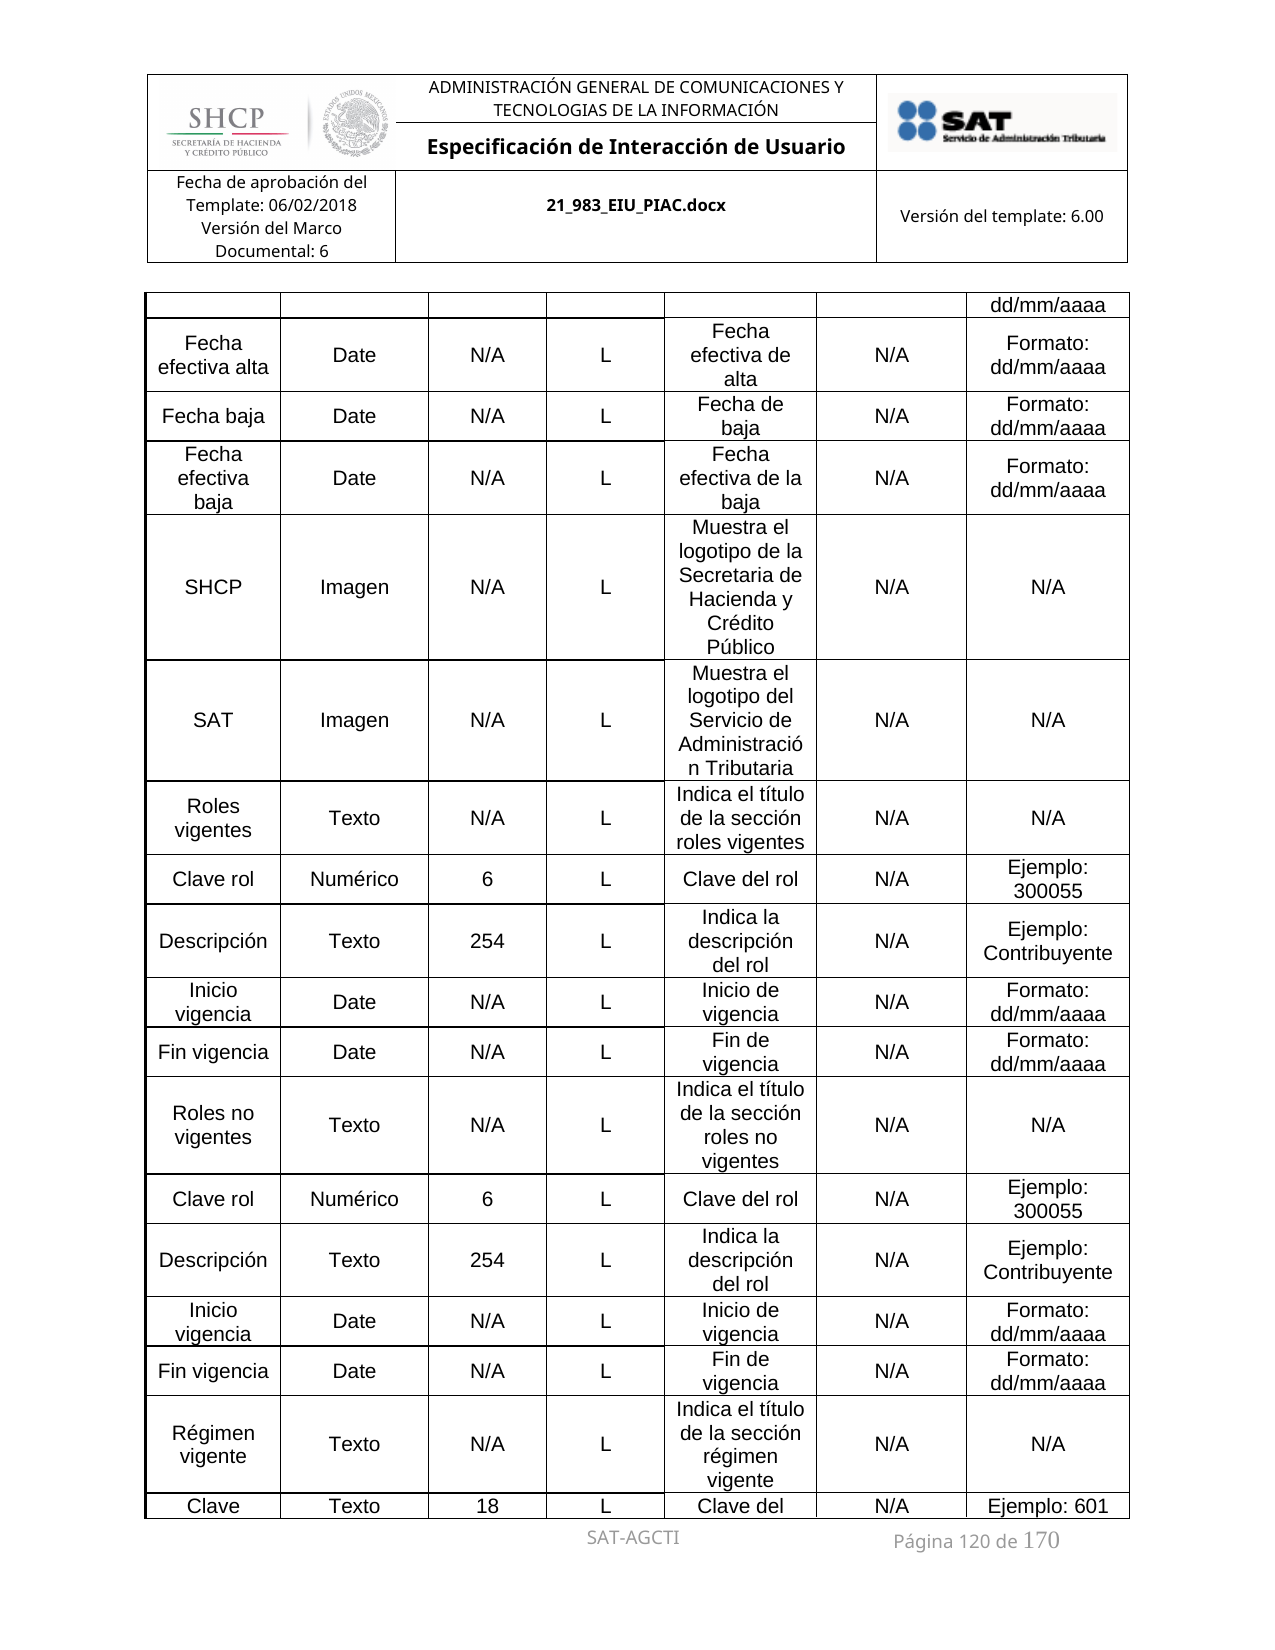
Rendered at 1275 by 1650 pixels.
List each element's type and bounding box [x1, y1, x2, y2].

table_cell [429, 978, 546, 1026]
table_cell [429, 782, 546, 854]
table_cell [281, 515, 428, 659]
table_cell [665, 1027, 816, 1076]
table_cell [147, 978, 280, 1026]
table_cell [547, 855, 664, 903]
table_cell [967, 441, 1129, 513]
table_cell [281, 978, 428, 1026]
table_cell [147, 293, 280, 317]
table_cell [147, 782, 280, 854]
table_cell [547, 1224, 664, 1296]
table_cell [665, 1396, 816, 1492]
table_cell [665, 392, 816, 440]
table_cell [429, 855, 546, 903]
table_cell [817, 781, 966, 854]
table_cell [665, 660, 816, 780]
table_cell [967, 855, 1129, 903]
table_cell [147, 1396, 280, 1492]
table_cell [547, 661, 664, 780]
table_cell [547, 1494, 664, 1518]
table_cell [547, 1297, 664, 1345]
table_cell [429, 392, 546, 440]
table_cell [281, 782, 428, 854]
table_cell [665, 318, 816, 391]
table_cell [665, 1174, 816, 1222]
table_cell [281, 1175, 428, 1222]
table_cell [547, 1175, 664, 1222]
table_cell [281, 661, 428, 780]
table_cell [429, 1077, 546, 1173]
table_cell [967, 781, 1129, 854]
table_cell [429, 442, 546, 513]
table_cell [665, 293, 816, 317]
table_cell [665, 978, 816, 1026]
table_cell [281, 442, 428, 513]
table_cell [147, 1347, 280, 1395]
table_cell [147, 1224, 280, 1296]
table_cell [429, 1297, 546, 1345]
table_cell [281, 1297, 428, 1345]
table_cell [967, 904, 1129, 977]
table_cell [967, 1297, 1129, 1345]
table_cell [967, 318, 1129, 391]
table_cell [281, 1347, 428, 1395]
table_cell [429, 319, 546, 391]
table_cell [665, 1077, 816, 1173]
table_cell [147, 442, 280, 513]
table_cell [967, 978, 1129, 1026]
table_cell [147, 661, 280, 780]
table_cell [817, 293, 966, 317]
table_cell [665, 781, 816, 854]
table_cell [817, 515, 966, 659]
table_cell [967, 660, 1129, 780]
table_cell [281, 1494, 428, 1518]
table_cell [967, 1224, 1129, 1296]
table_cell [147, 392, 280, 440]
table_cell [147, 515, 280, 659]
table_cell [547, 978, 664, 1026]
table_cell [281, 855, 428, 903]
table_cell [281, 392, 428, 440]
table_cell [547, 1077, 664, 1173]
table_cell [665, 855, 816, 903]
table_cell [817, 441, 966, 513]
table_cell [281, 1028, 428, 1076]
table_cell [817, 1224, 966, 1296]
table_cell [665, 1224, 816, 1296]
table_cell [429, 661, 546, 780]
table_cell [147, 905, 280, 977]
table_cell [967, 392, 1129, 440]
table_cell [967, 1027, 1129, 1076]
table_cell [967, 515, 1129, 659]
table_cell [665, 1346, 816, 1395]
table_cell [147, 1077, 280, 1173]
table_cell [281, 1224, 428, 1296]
picture [887, 93, 1118, 152]
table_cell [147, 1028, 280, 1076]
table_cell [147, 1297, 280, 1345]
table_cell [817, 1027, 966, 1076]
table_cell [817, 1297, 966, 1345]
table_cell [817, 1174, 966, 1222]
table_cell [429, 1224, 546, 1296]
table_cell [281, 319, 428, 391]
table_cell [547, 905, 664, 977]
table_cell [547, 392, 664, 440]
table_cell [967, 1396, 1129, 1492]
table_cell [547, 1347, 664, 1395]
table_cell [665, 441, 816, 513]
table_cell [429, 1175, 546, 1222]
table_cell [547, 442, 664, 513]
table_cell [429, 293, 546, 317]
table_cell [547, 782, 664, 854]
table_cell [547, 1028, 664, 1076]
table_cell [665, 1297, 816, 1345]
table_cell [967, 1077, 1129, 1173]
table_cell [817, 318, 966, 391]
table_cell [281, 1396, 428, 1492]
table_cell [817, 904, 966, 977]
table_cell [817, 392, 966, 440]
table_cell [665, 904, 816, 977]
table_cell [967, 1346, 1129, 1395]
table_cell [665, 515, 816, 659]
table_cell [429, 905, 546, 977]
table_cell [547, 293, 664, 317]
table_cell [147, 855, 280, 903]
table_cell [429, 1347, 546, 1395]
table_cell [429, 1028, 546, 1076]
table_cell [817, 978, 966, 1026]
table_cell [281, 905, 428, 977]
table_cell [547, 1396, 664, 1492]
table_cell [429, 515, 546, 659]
picture [158, 75, 396, 170]
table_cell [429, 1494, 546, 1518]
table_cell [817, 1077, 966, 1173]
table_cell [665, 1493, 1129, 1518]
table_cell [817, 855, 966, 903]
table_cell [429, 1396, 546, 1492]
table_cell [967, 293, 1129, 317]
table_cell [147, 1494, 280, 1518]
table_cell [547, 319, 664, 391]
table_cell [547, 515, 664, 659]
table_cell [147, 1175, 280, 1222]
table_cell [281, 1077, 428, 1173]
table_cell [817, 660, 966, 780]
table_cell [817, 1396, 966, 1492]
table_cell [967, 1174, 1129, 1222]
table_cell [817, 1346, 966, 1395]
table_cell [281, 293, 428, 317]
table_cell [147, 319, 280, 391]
